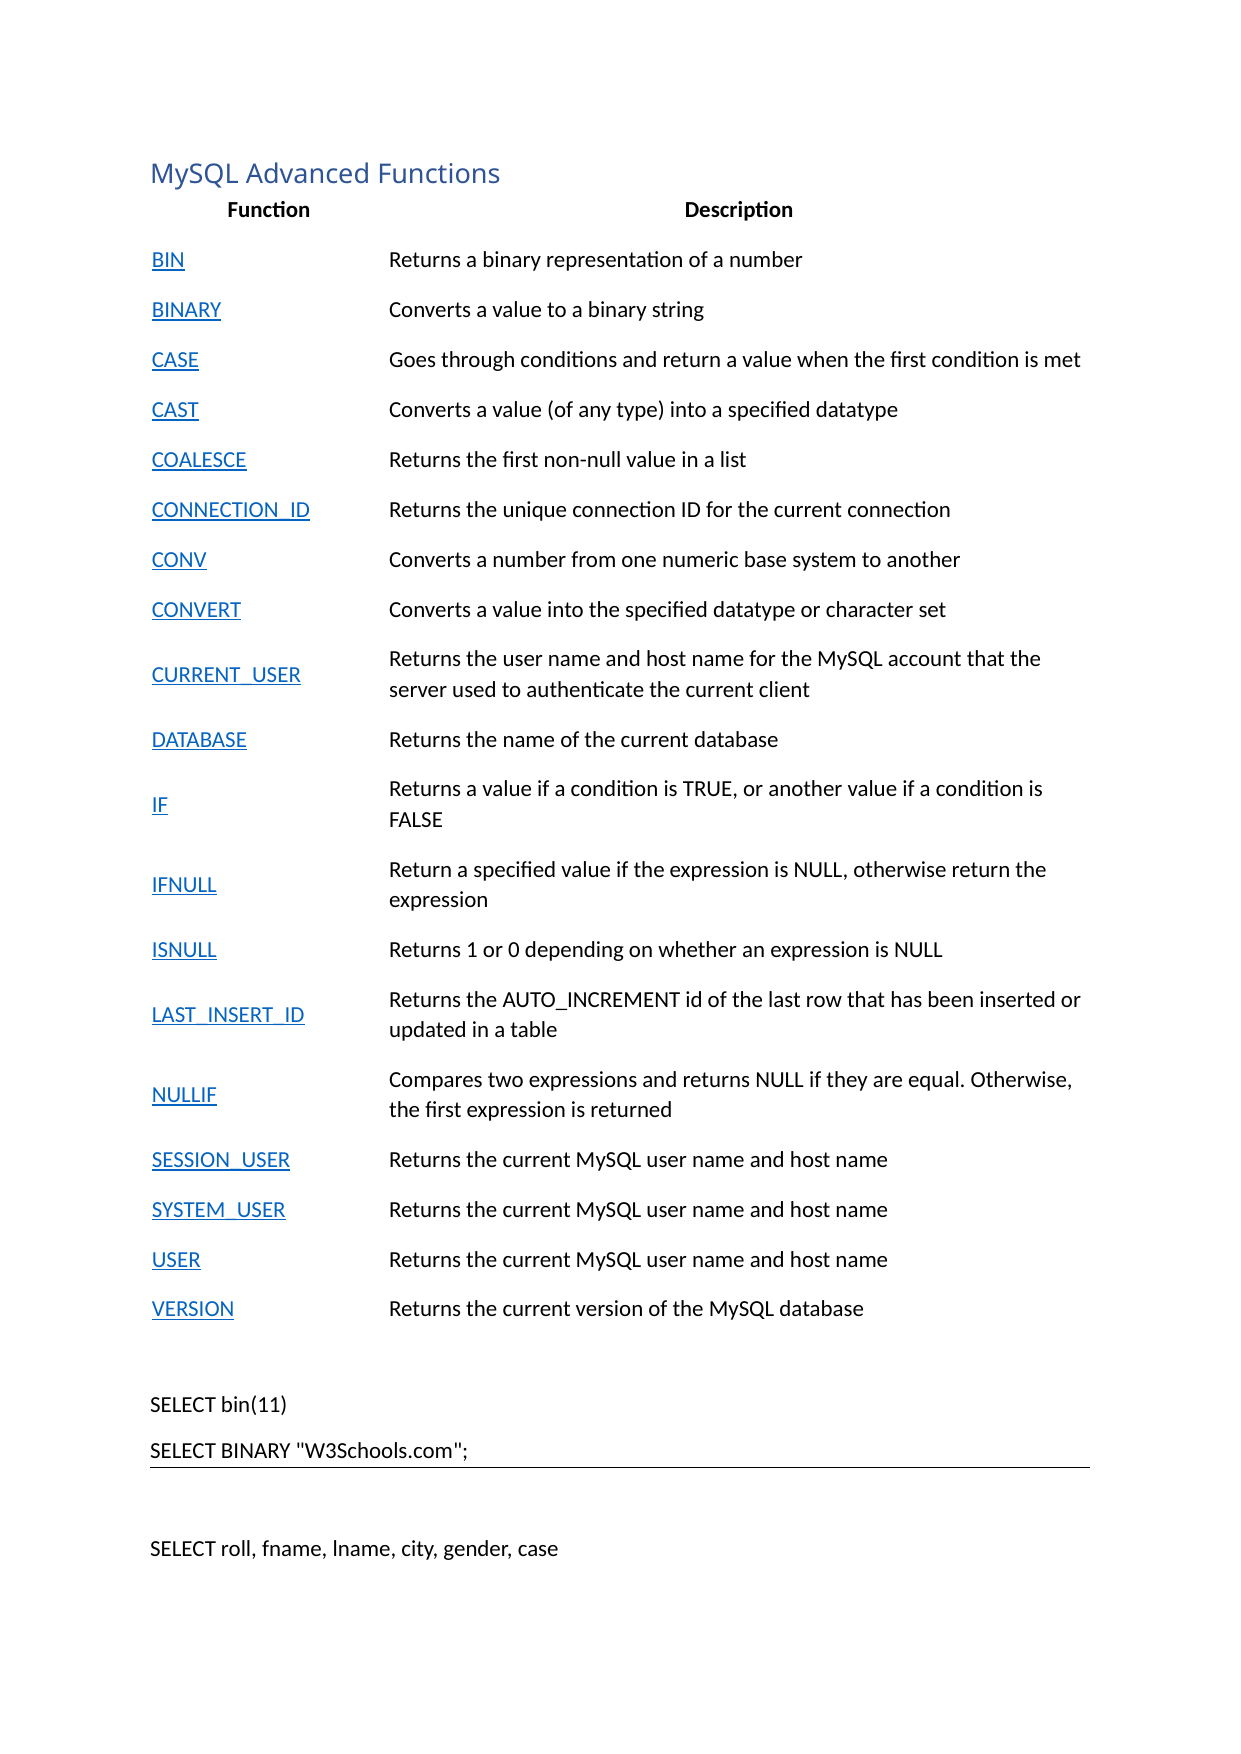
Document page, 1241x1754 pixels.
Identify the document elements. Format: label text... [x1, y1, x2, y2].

text SELECT bin(11) [150, 1390, 1090, 1418]
table_cell ISNULL [150, 933, 387, 983]
table_cell Goes through conditions and return a value when the first condition is met [388, 344, 1090, 393]
text SELECT roll, fname, lname, city, gender, case [150, 1534, 1090, 1562]
table_cell LAST_INSERT_ID [150, 983, 387, 1063]
table_cell Return a specified value if the expression is NULL, otherwise return the expression [388, 853, 1090, 933]
table_cell Converts a value (of any type) into a specified datatype [388, 394, 1090, 443]
table_cell IF [150, 773, 387, 853]
table_cell Returns the current MySQL user name and host name [388, 1193, 1090, 1243]
table_cell Returns the first non-null value in a list [388, 444, 1090, 493]
table_header Description [388, 194, 1090, 244]
table_cell Returns a value if a condition is TRUE, or another value if a condition is FALSE [388, 773, 1090, 853]
table_cell Converts a value to a binary string [388, 294, 1090, 344]
table_cell Converts a number from one numeric base system to another [388, 543, 1090, 593]
table_cell SESSION_USER [150, 1143, 387, 1193]
table_cell USER [150, 1243, 387, 1293]
table_cell Returns a binary representation of a number [388, 244, 1090, 294]
subtitle MySQL Advanced Functions [150, 154, 1090, 191]
table_cell IFNULL [150, 853, 387, 933]
table_cell Returns the unique connection ID for the current connection [388, 493, 1090, 543]
table_cell CONVERT [150, 593, 387, 643]
table_cell VERSION [150, 1293, 387, 1343]
table_cell COALESCE [150, 444, 387, 493]
table_header Function [150, 194, 387, 244]
table_cell Compares two expressions and returns NULL if they are equal. Otherwise, the first expression is returned [388, 1063, 1090, 1143]
table_cell BINARY [150, 294, 387, 344]
table_cell NULLIF [150, 1063, 387, 1143]
table_cell CURRENT_USER [150, 643, 387, 723]
table_cell CONV [150, 543, 387, 593]
table_cell Returns the AUTO_INCREMENT id of the last row that has been inserted or updated in a table [388, 983, 1090, 1063]
table_cell CASE [150, 344, 387, 393]
table_cell Returns the current MySQL user name and host name [388, 1143, 1090, 1193]
table_cell Converts a value into the specified datatype or character set [388, 593, 1090, 643]
table_cell CAST [150, 394, 387, 443]
text SELECT BINARY "W3Schools.com"; [150, 1437, 1090, 1467]
table_cell DATABASE [150, 723, 387, 773]
table_cell Returns the current version of the MySQL database [388, 1293, 1090, 1343]
table_cell Returns the current MySQL user name and host name [388, 1243, 1090, 1293]
table_cell Returns 1 or 0 depending on whether an expression is NULL [388, 933, 1090, 983]
table_cell CONNECTION_ID [150, 493, 387, 543]
table_cell Returns the name of the current database [388, 723, 1090, 773]
table_cell SYSTEM_USER [150, 1193, 387, 1243]
table_cell BIN [150, 244, 387, 294]
table_cell Returns the user name and host name for the MySQL account that the server used to authenticate the current client [388, 643, 1090, 723]
